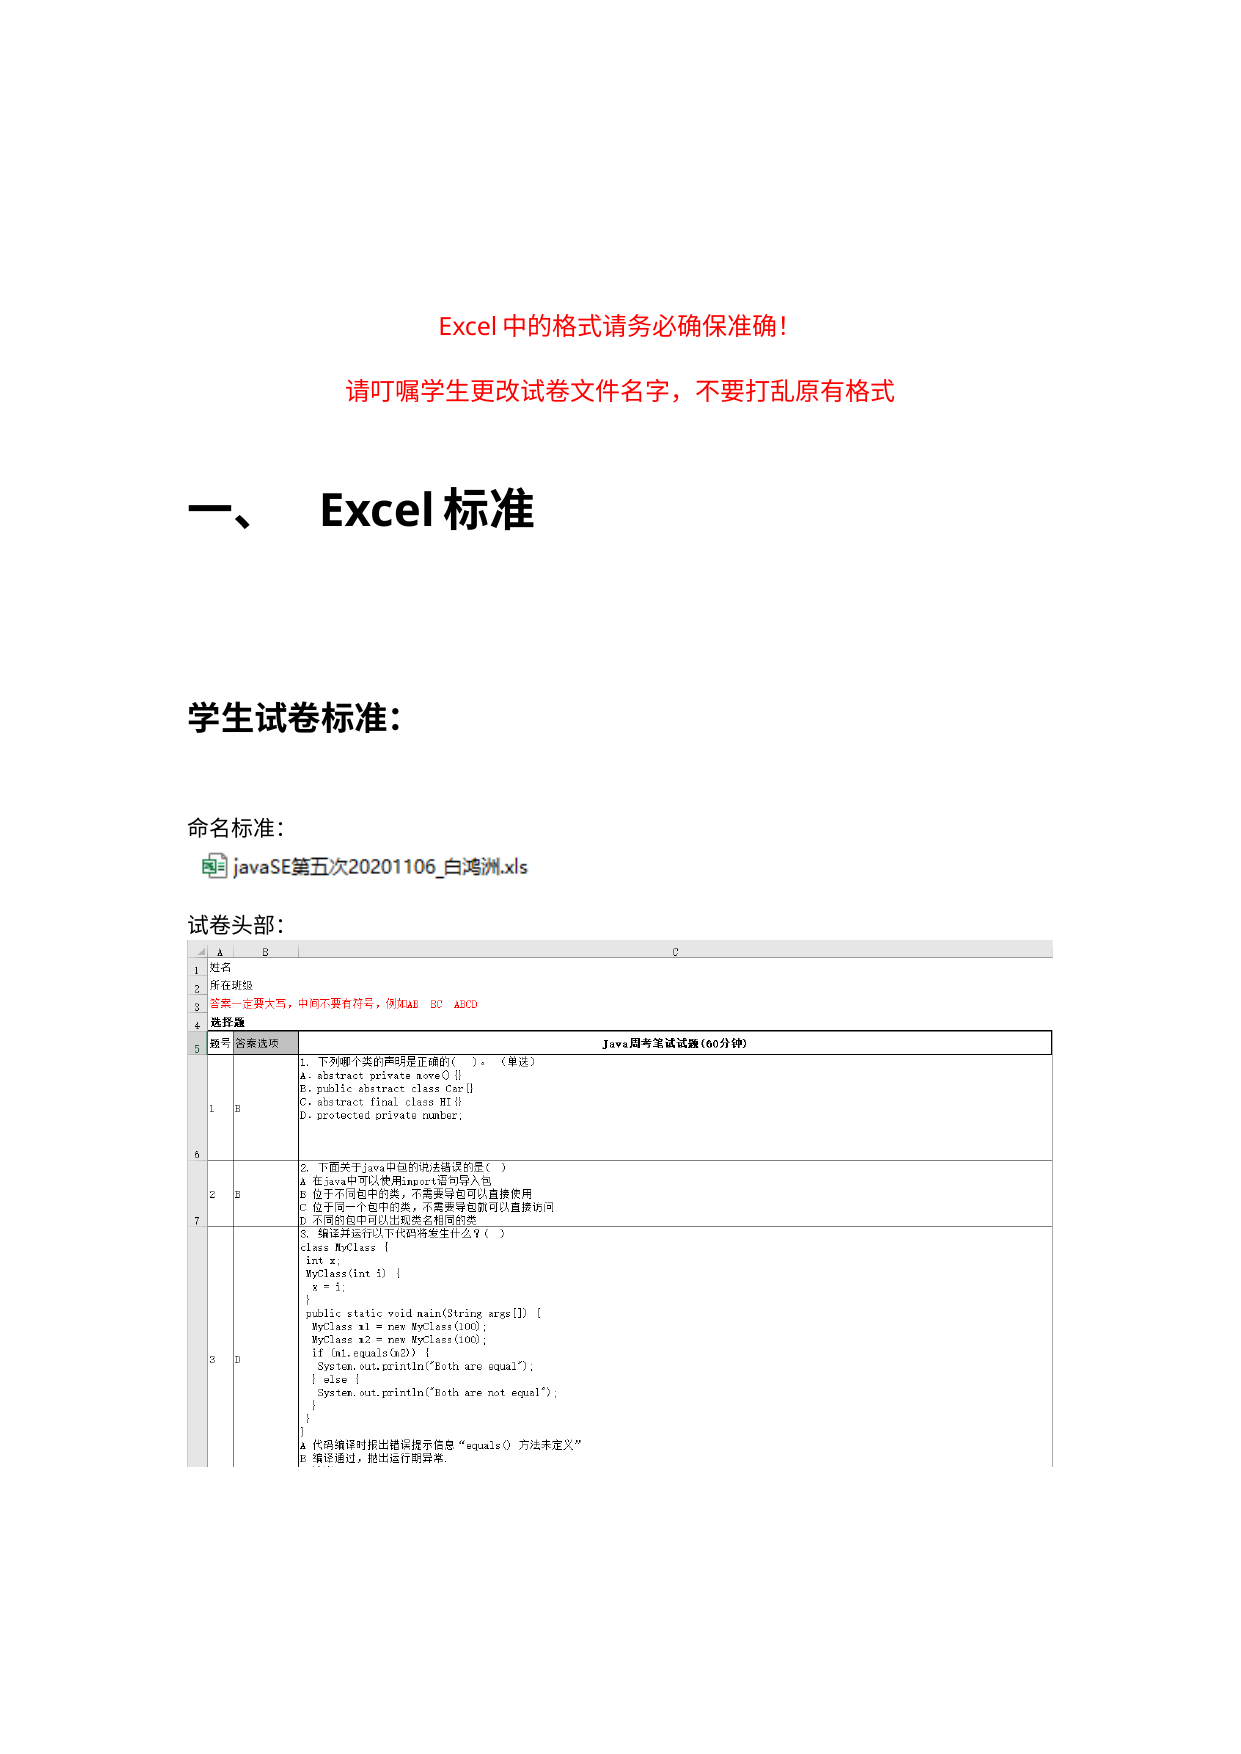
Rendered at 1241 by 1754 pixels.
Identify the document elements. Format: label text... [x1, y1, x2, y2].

text Excel中的格式请务必确保准确！ [187, 292, 1053, 357]
text 试卷头部： [187, 908, 1053, 940]
picture [187, 842, 602, 893]
subtitle Excel标准 [187, 457, 1053, 555]
text 命名标准： [187, 810, 1053, 843]
text 请叮嘱学生更改试卷文件名字，不要打乱原有格式 [187, 357, 1053, 422]
subtitle 学生试卷标准： [187, 683, 1053, 748]
picture [187, 940, 1053, 1467]
